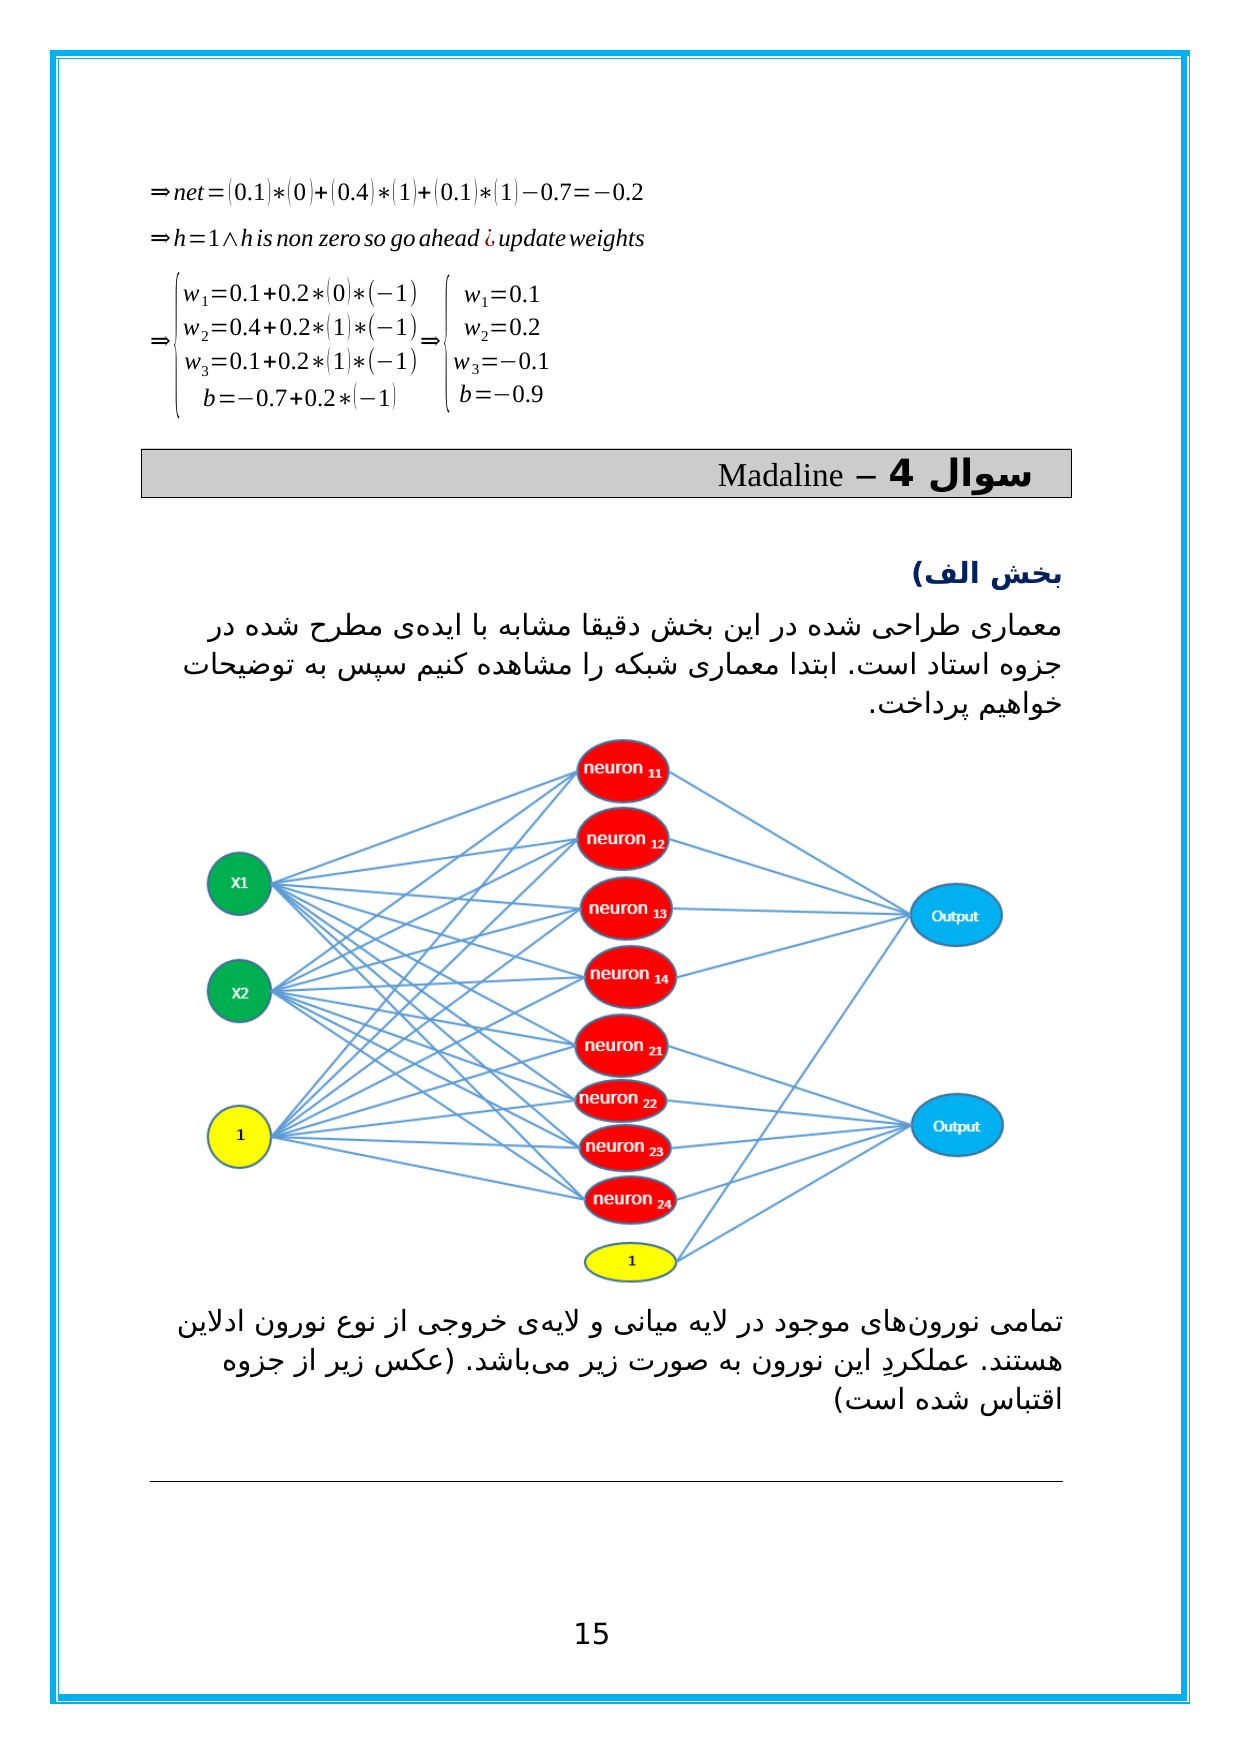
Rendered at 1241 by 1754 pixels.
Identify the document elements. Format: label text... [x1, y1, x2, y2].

text تمامی نورون‌های موجود در لایه میانی و لایه‌ی خروجی از نوع نورون ادلاین هستند. عملکردِ این نورون به صورت زیر می‌باشد. (عکس زیر از جزوه اقتباس شده است) [150, 1304, 1063, 1481]
subtitle سوال 4 – Madaline [142, 450, 1071, 497]
text بخش الف) [150, 557, 1063, 591]
picture [150, 737, 1063, 1288]
text معماری طراحی شده در این بخش دقیقا مشابه با ایده‌ی مطرح شده در جزوه استاد است. ابتدا معماری شبکه را مشاهده کنیم سپس به توضیحات خواهیم پرداخت. [150, 608, 1063, 720]
